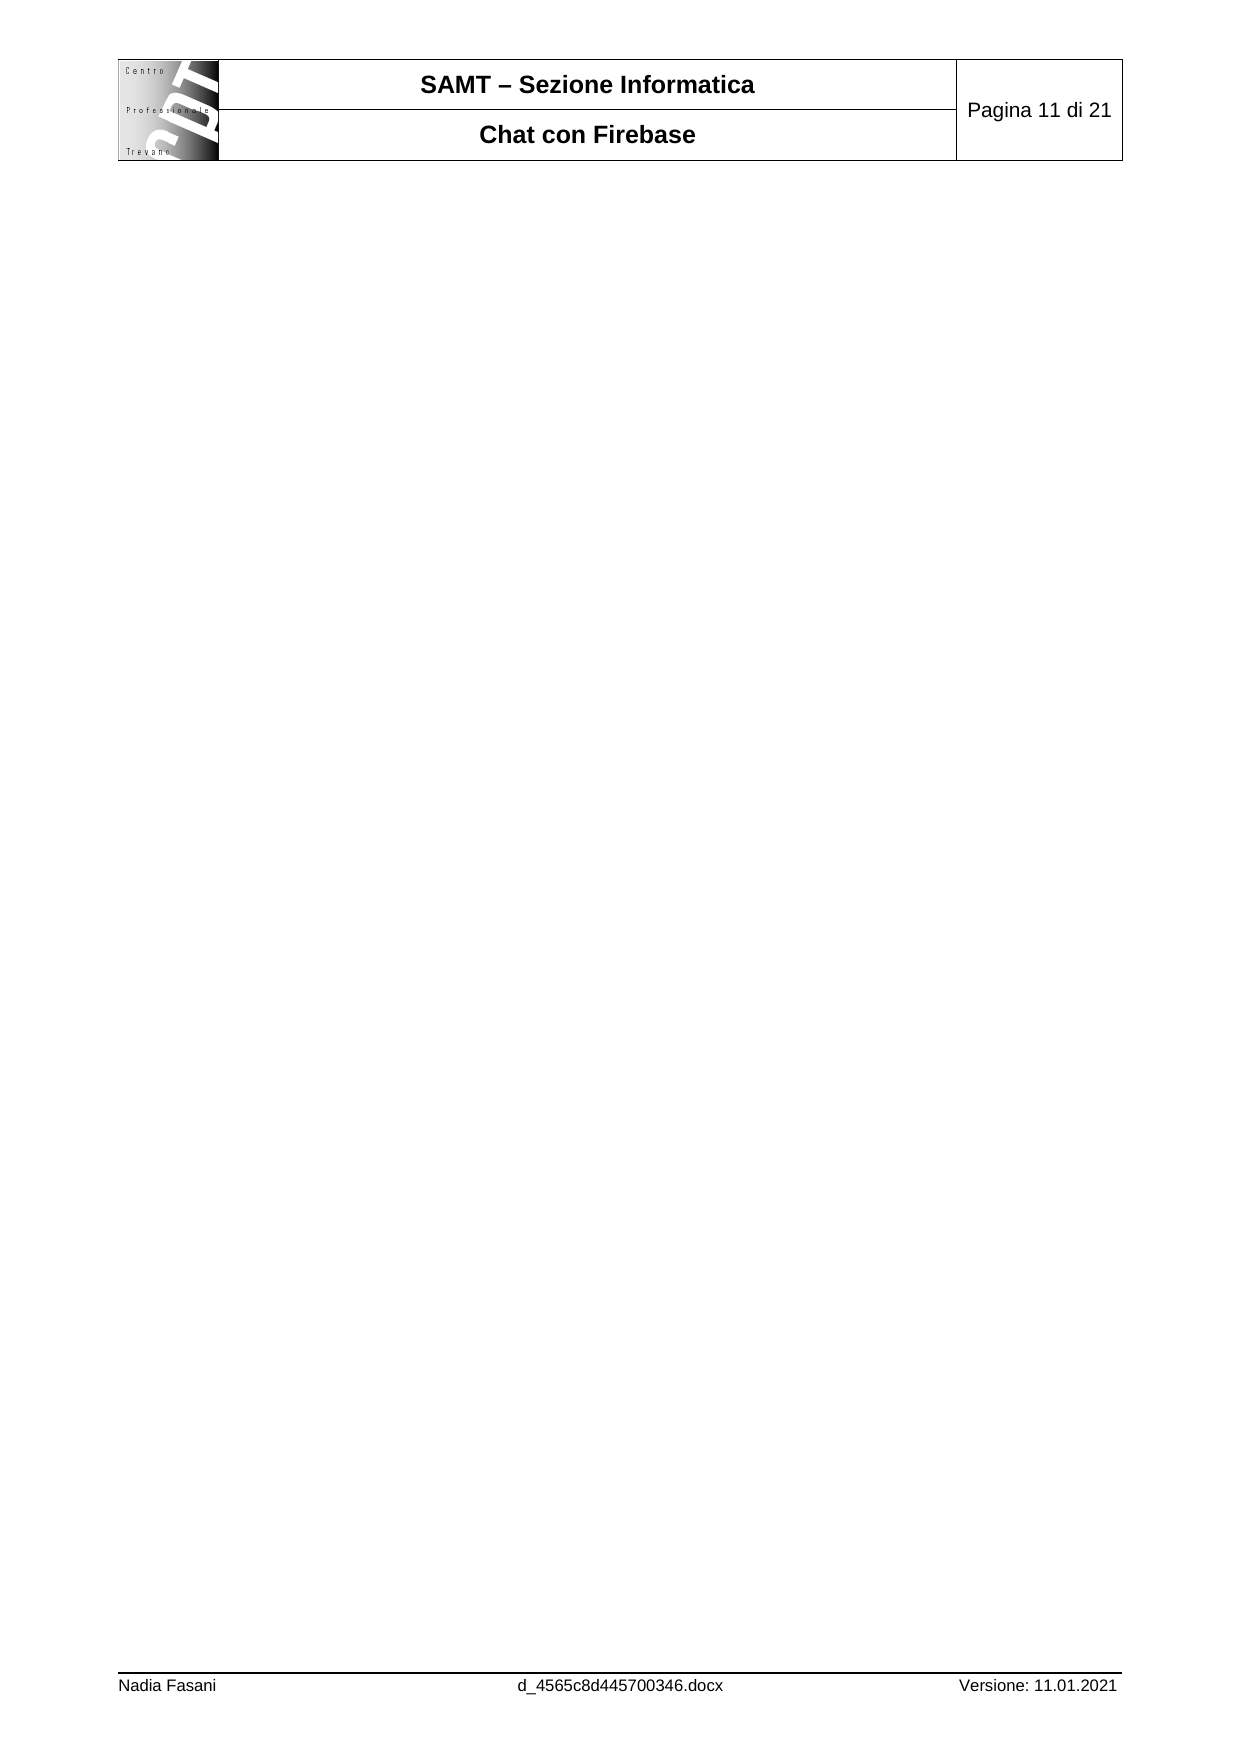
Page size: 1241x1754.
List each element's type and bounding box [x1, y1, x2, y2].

picture [118, 60, 219, 160]
